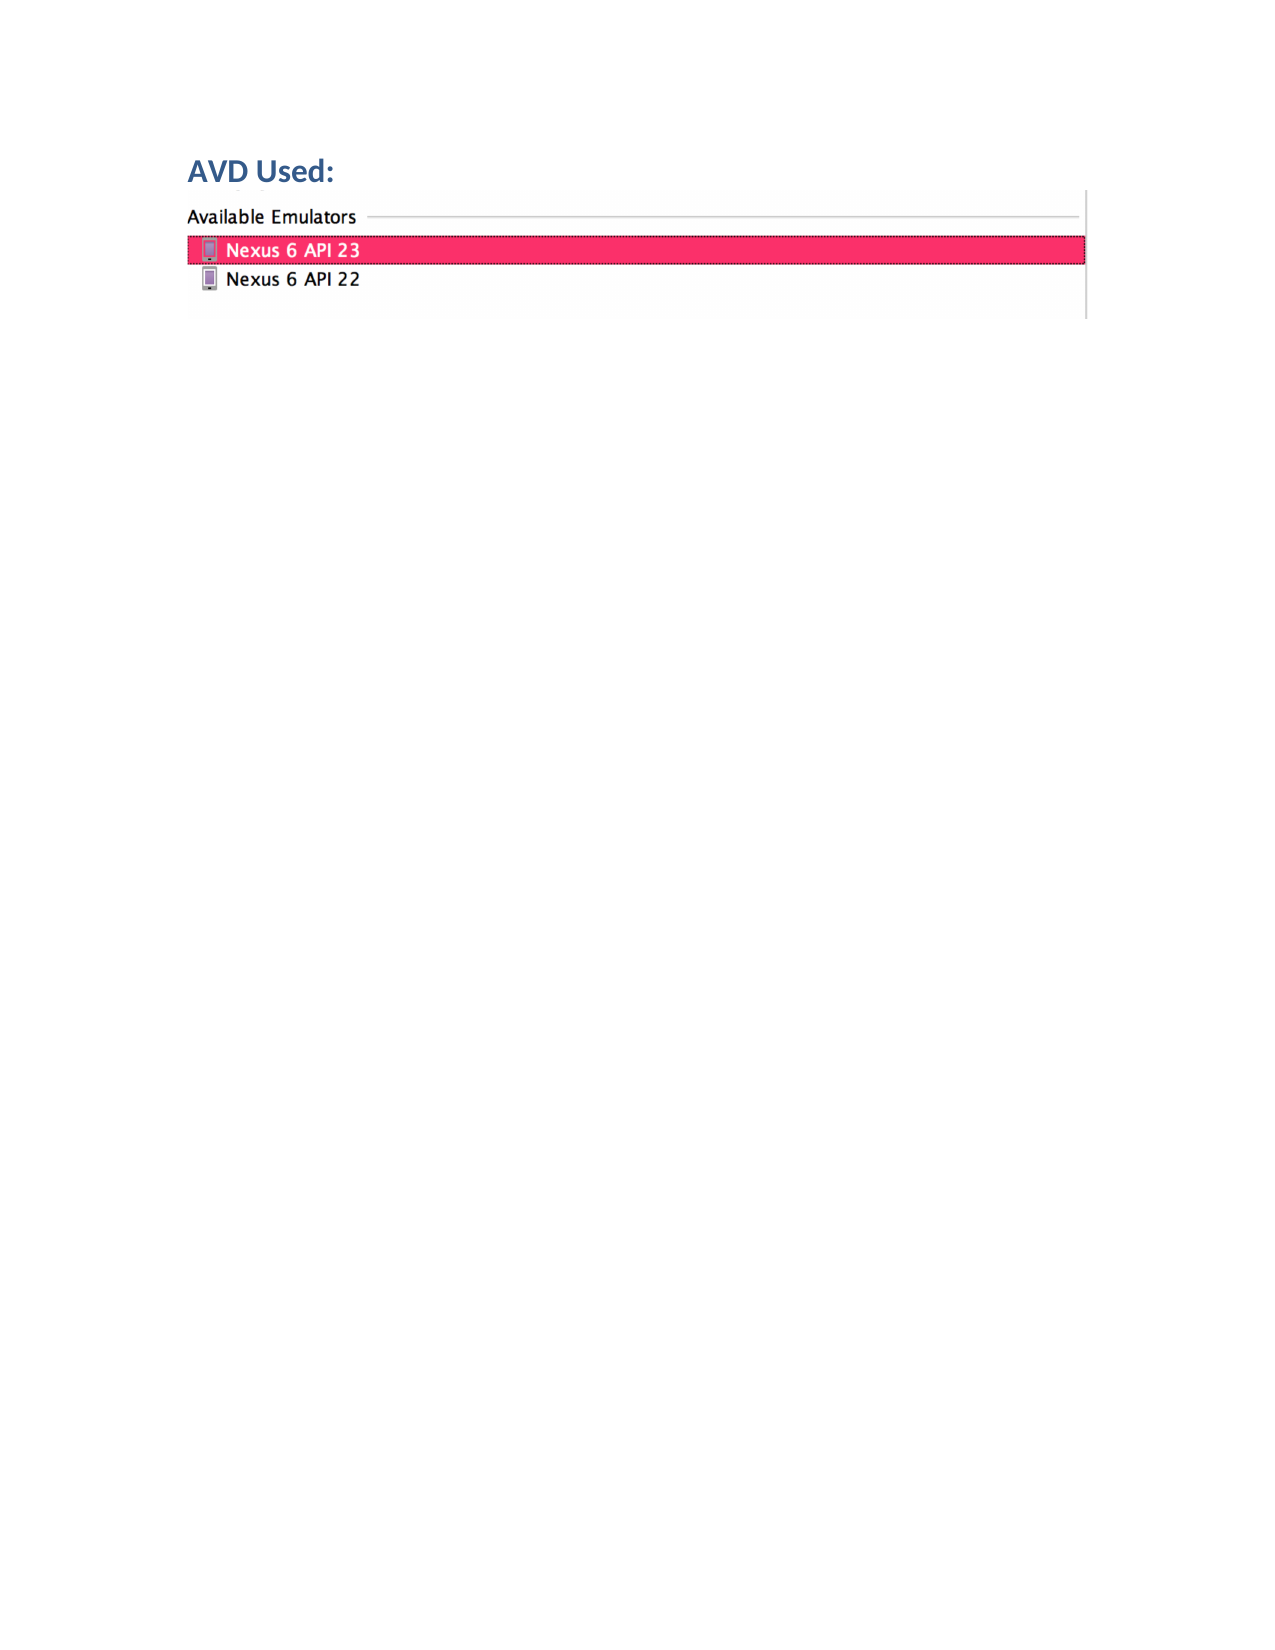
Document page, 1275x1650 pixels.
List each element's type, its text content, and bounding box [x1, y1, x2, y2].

picture [187, 190, 1088, 319]
subtitle AVD Used: [187, 150, 1087, 190]
